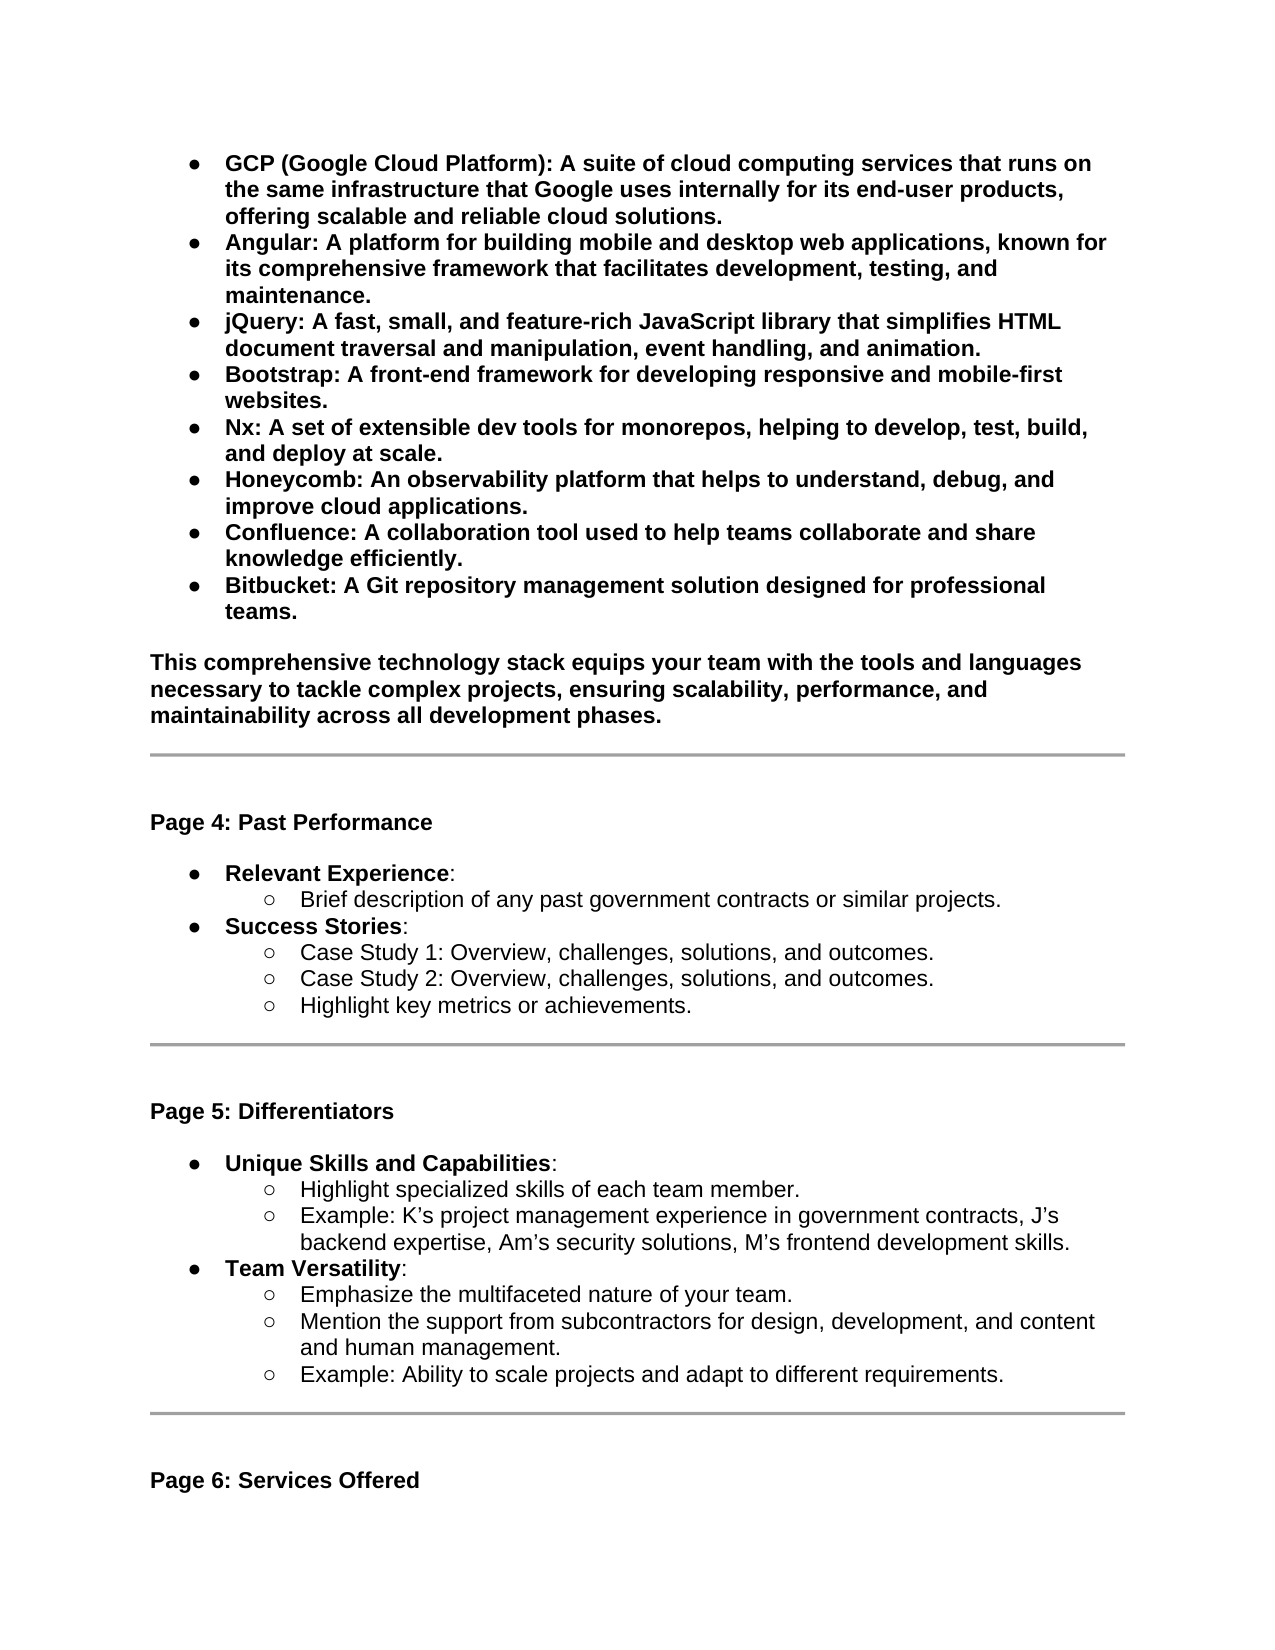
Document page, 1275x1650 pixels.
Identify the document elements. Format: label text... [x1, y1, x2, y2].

list Team Versatility: [187, 1255, 1125, 1281]
list Success Stories: [187, 913, 1125, 939]
list Brief description of any past government contracts or similar projects. [262, 886, 1125, 913]
list Relevant Experience: [187, 860, 1125, 886]
list Highlight specialized skills of each team member. [262, 1176, 1125, 1202]
list jQuery: A fast, small, and feature-rich JavaScript library that simplifies HTML document traversal and manipulation, event handling, and animation. [187, 308, 1125, 361]
list Bitbucket: A Git repository management solution designed for professional teams. [187, 572, 1125, 624]
list Mention the support from subcontractors for design, development, and content and human management. [262, 1308, 1125, 1361]
list Case Study 2: Overview, challenges, solutions, and outcomes. [262, 965, 1125, 992]
list Example: Ability to scale projects and adapt to different requirements. [262, 1361, 1125, 1387]
list Bootstrap: A front-end framework for developing responsive and mobile-first websites. [187, 361, 1125, 413]
list Case Study 1: Overview, challenges, solutions, and outcomes. [262, 939, 1125, 965]
subtitle Page 4: Past Performance [150, 809, 1125, 835]
list Example: K’s project management experience in government contracts, J’s backend expertise, Am’s security solutions, M’s frontend development skills. [262, 1202, 1125, 1255]
list Emphasize the multifaceted nature of your team. [262, 1281, 1125, 1308]
list Honeycomb: An observability platform that helps to understand, debug, and improve cloud applications. [187, 466, 1125, 519]
list Confluence: A collaboration tool used to help teams collaborate and share knowledge efficiently. [187, 519, 1125, 572]
subtitle Page 6: Services Offered [150, 1467, 1125, 1493]
list GCP (Google Cloud Platform): A suite of cloud computing services that runs on the same infrastructure that Google uses internally for its end-user products, offering scalable and reliable cloud solutions. [187, 150, 1125, 229]
list Nx: A set of extensible dev tools for monorepos, helping to develop, test, build, and deploy at scale. [187, 413, 1125, 466]
list Angular: A platform for building mobile and desktop web applications, known for its comprehensive framework that facilitates development, testing, and maintenance. [187, 229, 1125, 308]
subtitle Page 5: Differentiators [150, 1098, 1125, 1125]
list Highlight key metrics or achievements. [262, 992, 1125, 1018]
text This comprehensive technology stack equips your team with the tools and languages necessary to tackle complex projects, ensuring scalability, performance, and maintainability across all development phases. [150, 649, 1125, 728]
list Unique Skills and Capabilities: [187, 1150, 1125, 1176]
